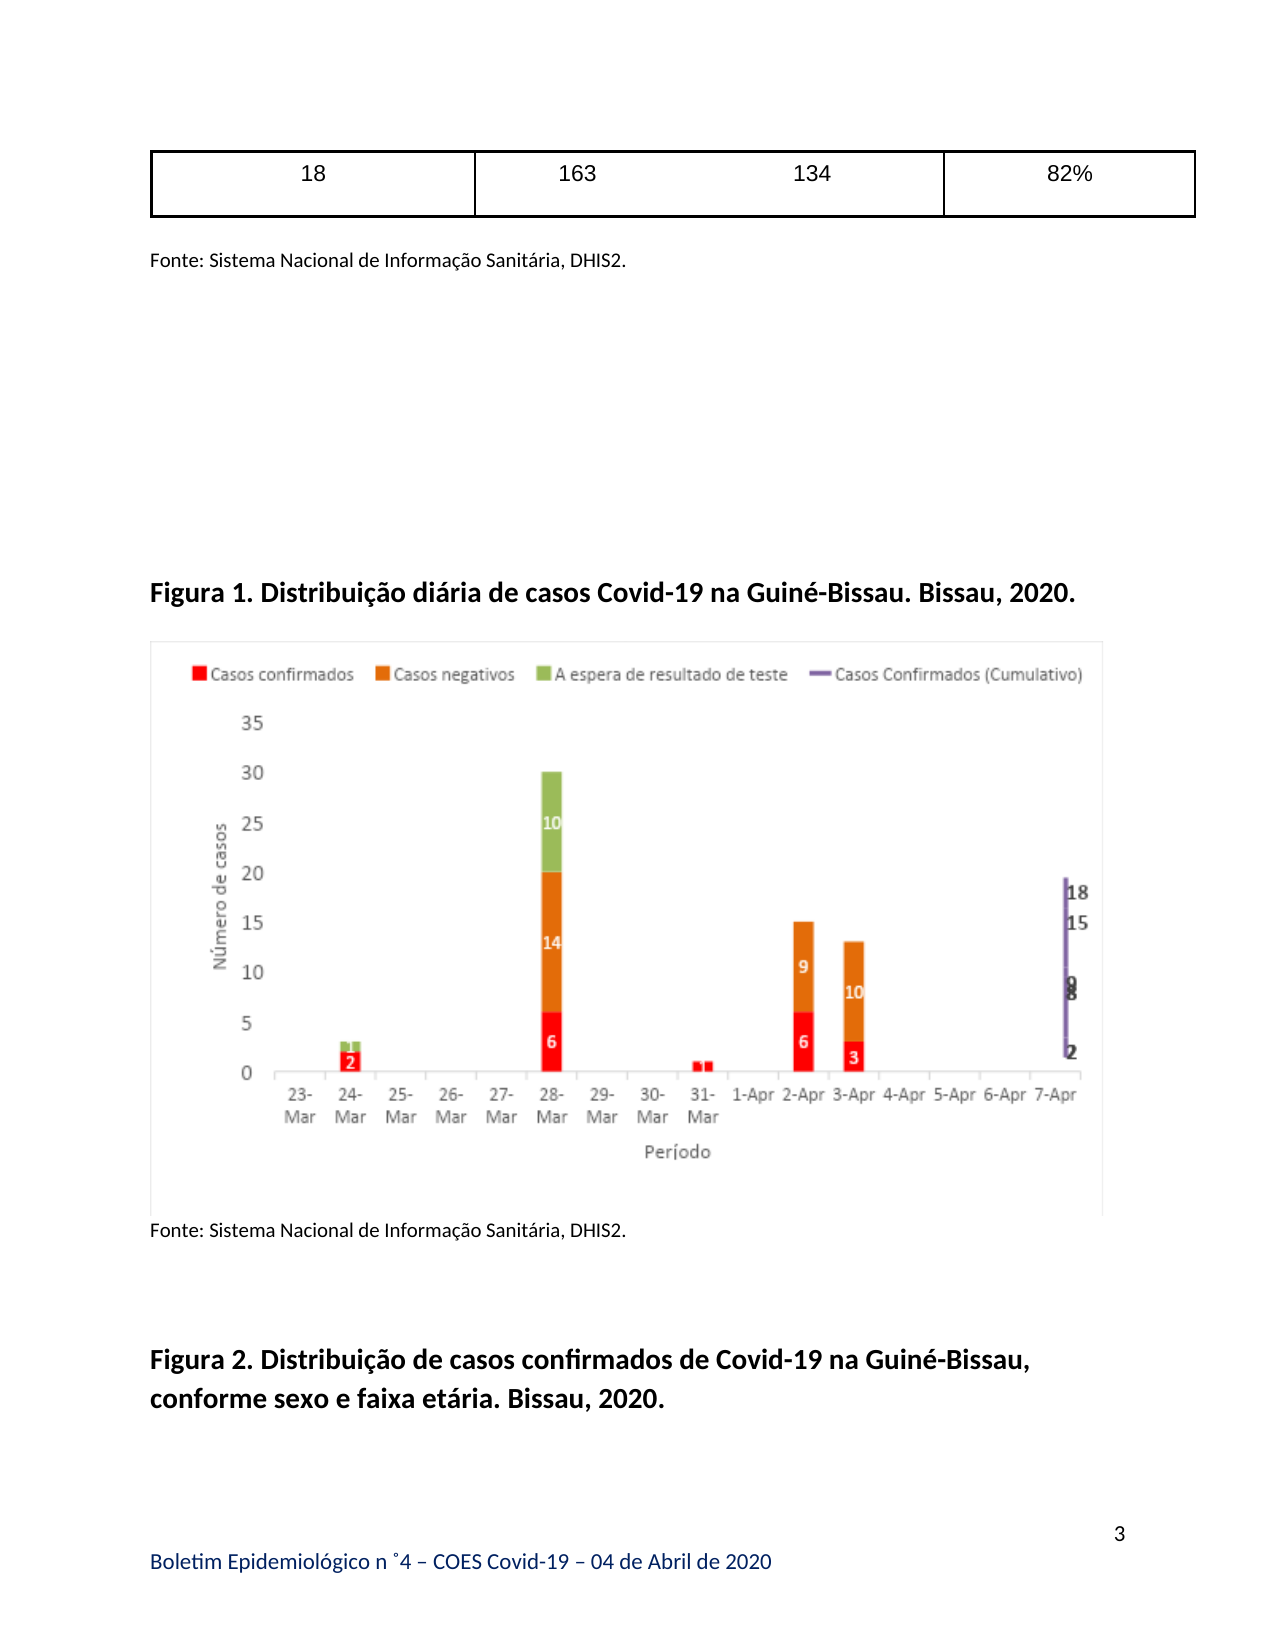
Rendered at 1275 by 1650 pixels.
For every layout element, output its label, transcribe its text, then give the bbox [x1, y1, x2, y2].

text Figura 1. Distribuição diária de casos Covid-19 na Guiné-Bissau. Bissau, 2020. [150, 574, 1125, 610]
text Figura 2. Distribuição de casos confirmados de Covid-19 na Guiné-Bissau, conforme sexo e faixa etária. Bissau, 2020. [150, 1341, 1125, 1415]
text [150, 642, 1125, 1243]
table_cell 163 [476, 153, 680, 215]
text Fonte: Sistema Nacional de Informação Sanitária, DHIS2. [150, 247, 1125, 273]
table_cell 18 [153, 153, 474, 215]
table_cell 82% [945, 153, 1194, 215]
picture [150, 641, 1104, 1216]
table_cell 134 [680, 153, 943, 215]
